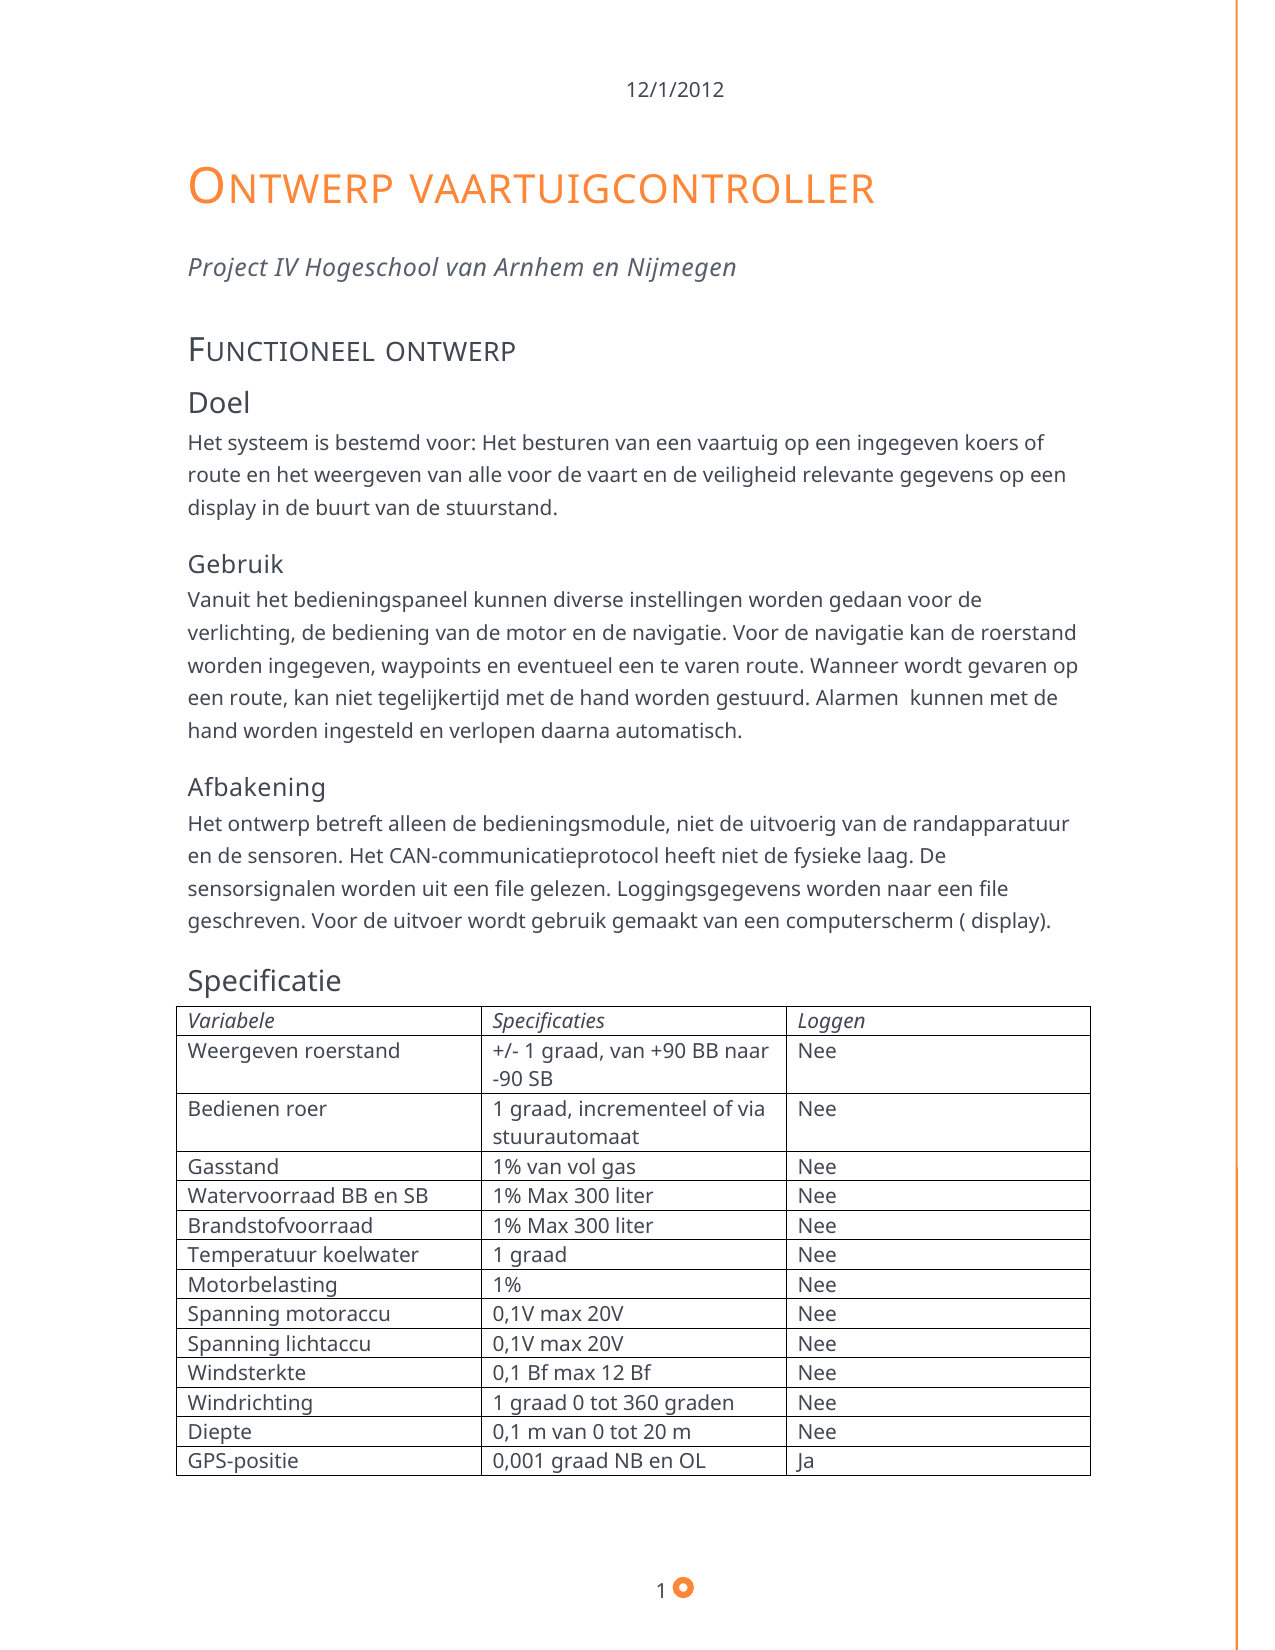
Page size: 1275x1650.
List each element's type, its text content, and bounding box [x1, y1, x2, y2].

table_cell 0,1V max 20V [482, 1329, 786, 1357]
table_cell Brandstofvoorraad [177, 1211, 481, 1239]
table_cell 1% van vol gas [482, 1152, 786, 1180]
table_cell 0,1 Bf max 12 Bf [482, 1358, 786, 1387]
table_cell Nee [787, 1036, 1090, 1093]
table_cell 0,1V max 20V [482, 1299, 786, 1328]
table_cell Nee [787, 1181, 1090, 1210]
table_cell 0,1 m van 0 tot 20 m [482, 1417, 786, 1446]
text Vanuit het bedieningspaneel kunnen diverse instellingen worden gedaan voor de verlichting, de bediening van de motor en de navigatie. Voor de navigatie kan de roerstand worden ingegeven, waypoints en eventueel een te varen route. Wanneer wordt gevaren op een route, kan niet tegelijkertijd met de hand worden gestuurd. Alarmen kunnen met de hand worden ingesteld en verlopen daarna automatisch. [187, 586, 1087, 744]
subtitle Afbakening [187, 769, 1087, 803]
table_cell Nee [787, 1358, 1090, 1387]
table_cell Gasstand [177, 1152, 481, 1180]
table_cell 0,001 graad NB en OL [482, 1447, 786, 1475]
table_cell Spanning motoraccu [177, 1299, 481, 1328]
table_header Variabele [177, 1007, 481, 1035]
table_cell Nee [787, 1240, 1090, 1269]
table_cell Spanning lichtaccu [177, 1329, 481, 1357]
table_cell GPS-positie [177, 1447, 481, 1475]
table_cell 1 graad, incrementeel of via stuurautomaat [482, 1094, 786, 1151]
table_cell 1 graad [482, 1240, 786, 1269]
table_cell Nee [787, 1152, 1090, 1180]
table_cell 1% Max 300 liter [482, 1211, 786, 1239]
table_header Specificaties [482, 1007, 786, 1035]
table_cell Windsterkte [177, 1358, 481, 1387]
table_cell Nee [787, 1299, 1090, 1328]
table_cell 1% Max 300 liter [482, 1181, 786, 1210]
table_cell Bedienen roer [177, 1094, 481, 1151]
text Het ontwerp betreft alleen de bedieningsmodule, niet de uitvoerig van de randapparatuur en de sensoren. Het CAN-communicatieprotocol heeft niet de fysieke laag. De sensorsignalen worden uit een file gelezen. Loggingsgegevens worden naar een file geschreven. Voor de uitvoer wordt gebruik gemaakt van een computerscherm ( display). [187, 809, 1087, 935]
table_cell +/- 1 graad, van +90 BB naar -90 SB [482, 1036, 786, 1093]
table_cell Nee [787, 1388, 1090, 1416]
subtitle Gebruik [187, 546, 1087, 581]
subtitle Functioneel ontwerp [187, 326, 1087, 371]
table_cell Ja [787, 1447, 1090, 1475]
table_cell Temperatuur koelwater [177, 1240, 481, 1269]
text Het systeem is bestemd voor: Het besturen van een vaartuig op een ingegeven koers of route en het weergeven van alle voor de vaart en de veiligheid relevante gegevens op een display in de buurt van de stuurstand. [187, 428, 1087, 521]
table_cell Nee [787, 1329, 1090, 1357]
table_cell 1 graad 0 tot 360 graden [482, 1388, 786, 1416]
table_cell Windrichting [177, 1388, 481, 1416]
table_cell Nee [787, 1270, 1090, 1298]
table_cell 1% [482, 1270, 786, 1298]
table_cell Nee [787, 1094, 1090, 1151]
table_cell Diepte [177, 1417, 481, 1446]
table_header Loggen [787, 1007, 1090, 1035]
table_cell Watervoorraad BB en SB [177, 1181, 481, 1210]
table_cell Nee [787, 1417, 1090, 1446]
table_cell Nee [787, 1211, 1090, 1239]
table_cell Weergeven roerstand [177, 1036, 481, 1093]
table_cell Motorbelasting [177, 1270, 481, 1298]
subtitle Specificatie [187, 960, 1087, 999]
subtitle Doel [187, 382, 1087, 422]
